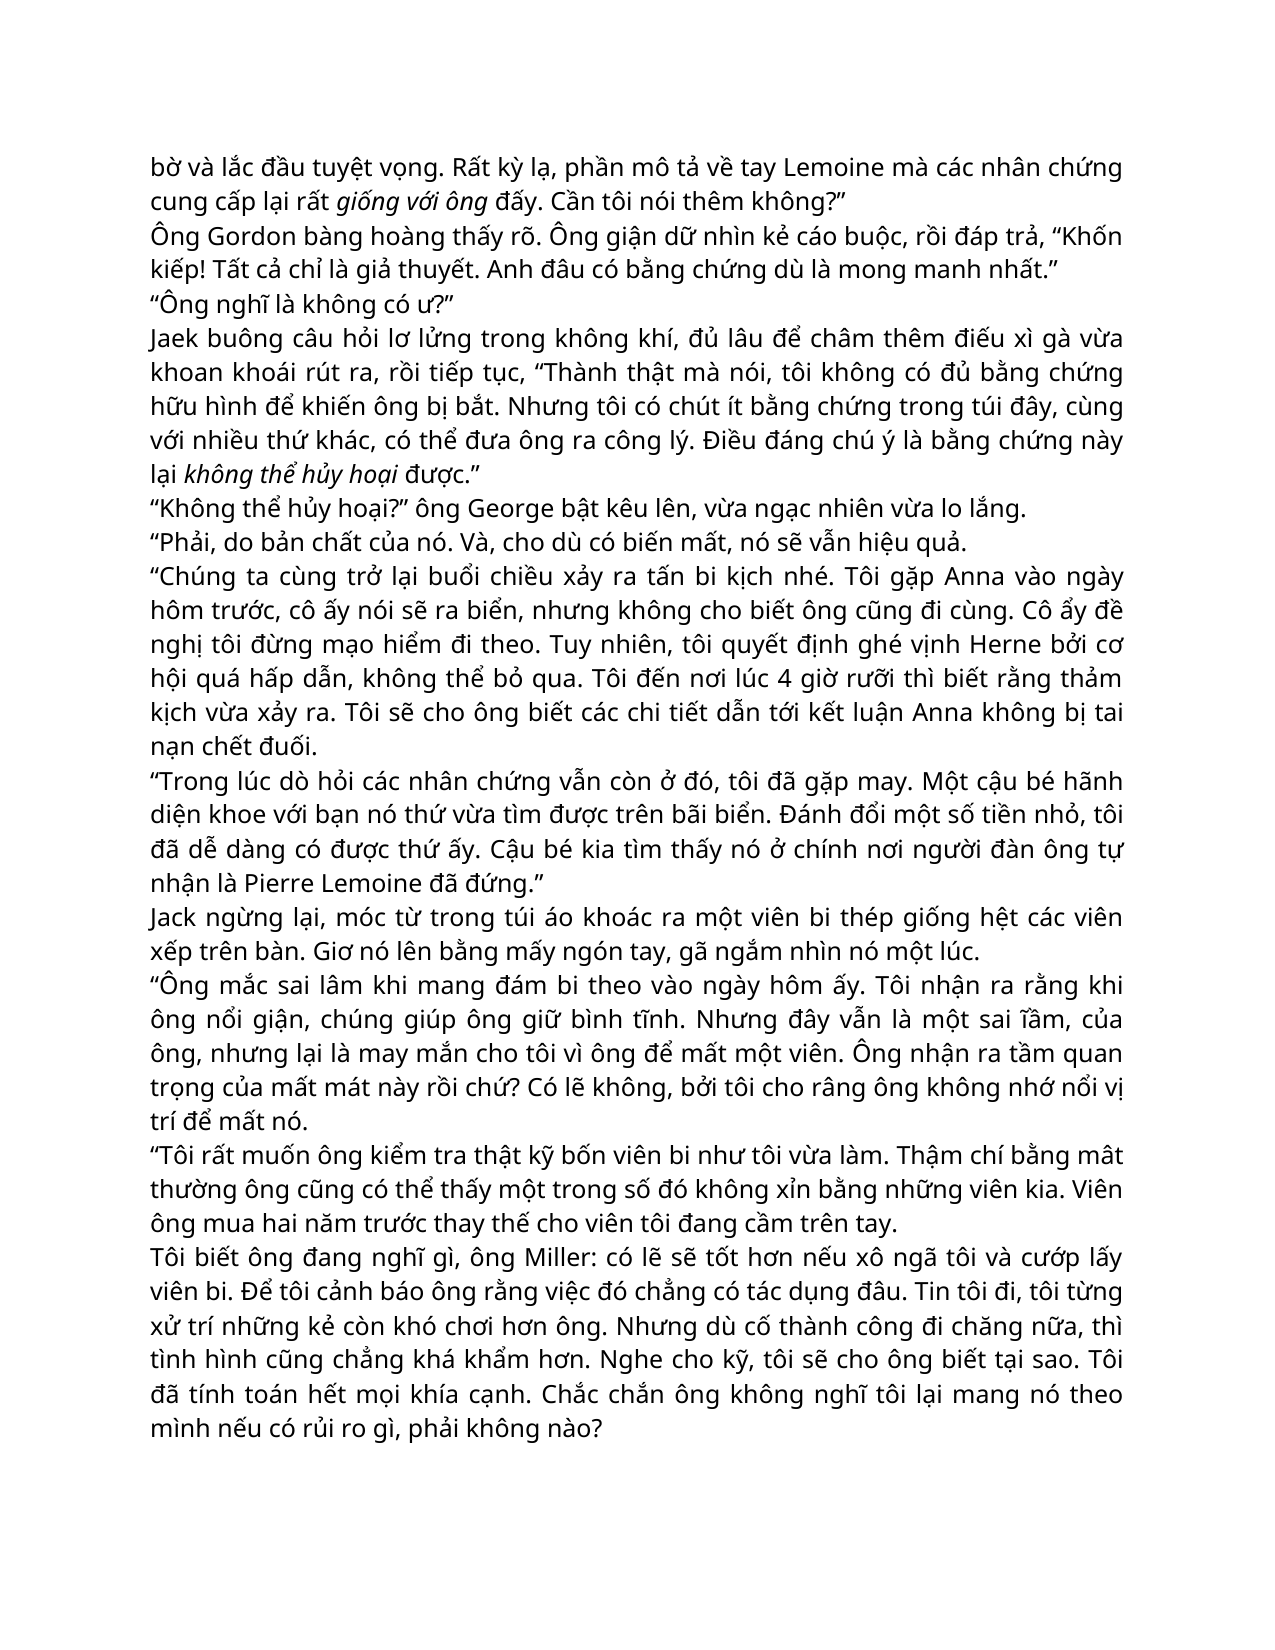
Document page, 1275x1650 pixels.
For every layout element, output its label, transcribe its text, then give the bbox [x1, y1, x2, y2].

text Jack ngừng lại, móc từ trong túi áo khoác ra một viên bi thép giống hệt các viên xếp trên bàn. Giơ nó lên bằng mấy ngón tay, gã ngắm nhìn nó một lúc. [150, 899, 1125, 967]
text Tôi biết ông đang nghĩ gì, ông Miller: có lẽ sẽ tốt hơn nếu xô ngã tôi và cướp lấy viên bi. Để tôi cảnh báo ông rằng việc đó chẳng có tác dụng đâu. Tin tôi đi, tôi từng xử trí những kẻ còn khó chơi hơn ông. Nhưng dù cố thành công đi chăng nữa, thì tình hình cũng chẳng khá khẩm hơn. Nghe cho kỹ, tôi sẽ cho ông biết tại sao. Tôi đã tính toán hết mọi khía cạnh. Chắc chắn ông không nghĩ tôi lại mang nó theo mình nếu có rủi ro gì, phải không nào? [150, 1240, 1125, 1444]
text “Không thể hủy hoại?” ông George bật kêu lên, vừa ngạc nhiên vừa lo lắng. [150, 491, 1125, 525]
text “Tôi rất muốn ông kiểm tra thật kỹ bốn viên bi như tôi vừa làm. Thậm chí bằng mât thường ông cũng có thể thấy một trong số đó không xỉn bằng những viên kia. Viên ông mua hai năm trước thay thế cho viên tôi đang cầm trên tay. [150, 1138, 1125, 1240]
text “Chúng ta cùng trở lại buổi chiều xảy ra tấn bi kịch nhé. Tôi gặp Anna vào ngày hôm trước, cô ấy nói sẽ ra biển, nhưng không cho biết ông cũng đi cùng. Cô ẩy đề nghị tôi đừng mạo hiểm đi theo. Tuy nhiên, tôi quyết định ghé vịnh Herne bởi cơ hội quá hấp dẫn, không thể bỏ qua. Tôi đến nơi lúc 4 giờ rưỡi thì biết rằng thảm kịch vừa xảy ra. Tôi sẽ cho ông biết các chi tiết dẫn tới kết luận Anna không bị tai nạn chết đuối. [150, 559, 1125, 763]
text “Ông mắc sai lâm khi mang đám bi theo vào ngày hôm ấy. Tôi nhận ra rằng khi ông nổi giận, chúng giúp ông giữ bình tĩnh. Nhưng đây vẫn là một sai ĩầm, của ông, nhưng lại là may mắn cho tôi vì ông để mất một viên. Ông nhận ra tầm quan trọng của mất mát này rồi chứ? Có lẽ không, bởi tôi cho râng ông không nhớ nổi vị trí để mất nó. [150, 967, 1125, 1138]
text “Ông nghĩ là không có ư?” [150, 286, 1125, 320]
text Ông Gordon bàng hoàng thấy rõ. Ông giận dữ nhìn kẻ cáo buộc, rồi đáp trả, “Khốn kiếp! Tất cả chỉ là giả thuyết. Anh đâu có bằng chứng dù là mong manh nhất.” [150, 218, 1125, 286]
text “Phải, do bản chất của nó. Và, cho dù có biến mất, nó sẽ vẫn hiệu quả. [150, 525, 1125, 559]
text Jaek buông câu hỏi lơ lửng trong không khí, đủ lâu để châm thêm điếu xì gà vừa khoan khoái rút ra, rồi tiếp tục, “Thành thật mà nói, tôi không có đủ bằng chứng hữu hình để khiến ông bị bắt. Nhưng tôi có chút ít bằng chứng trong túi đây, cùng với nhiều thứ khác, có thể đưa ông ra công lý. Điều đáng chú ý là bằng chứng này lại không thể hủy hoại được.” [150, 320, 1125, 491]
text “Trong lúc dò hỏi các nhân chứng vẫn còn ở đó, tôi đã gặp may. Một cậu bé hãnh diện khoe với bạn nó thứ vừa tìm được trên bãi biển. Đánh đổi một số tiền nhỏ, tôi đã dễ dàng có được thứ ấy. Cậu bé kia tìm thấy nó ở chính nơi người đàn ông tự nhận là Pierre Lemoine đã đứng.” [150, 763, 1125, 899]
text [150, 150, 1125, 218]
